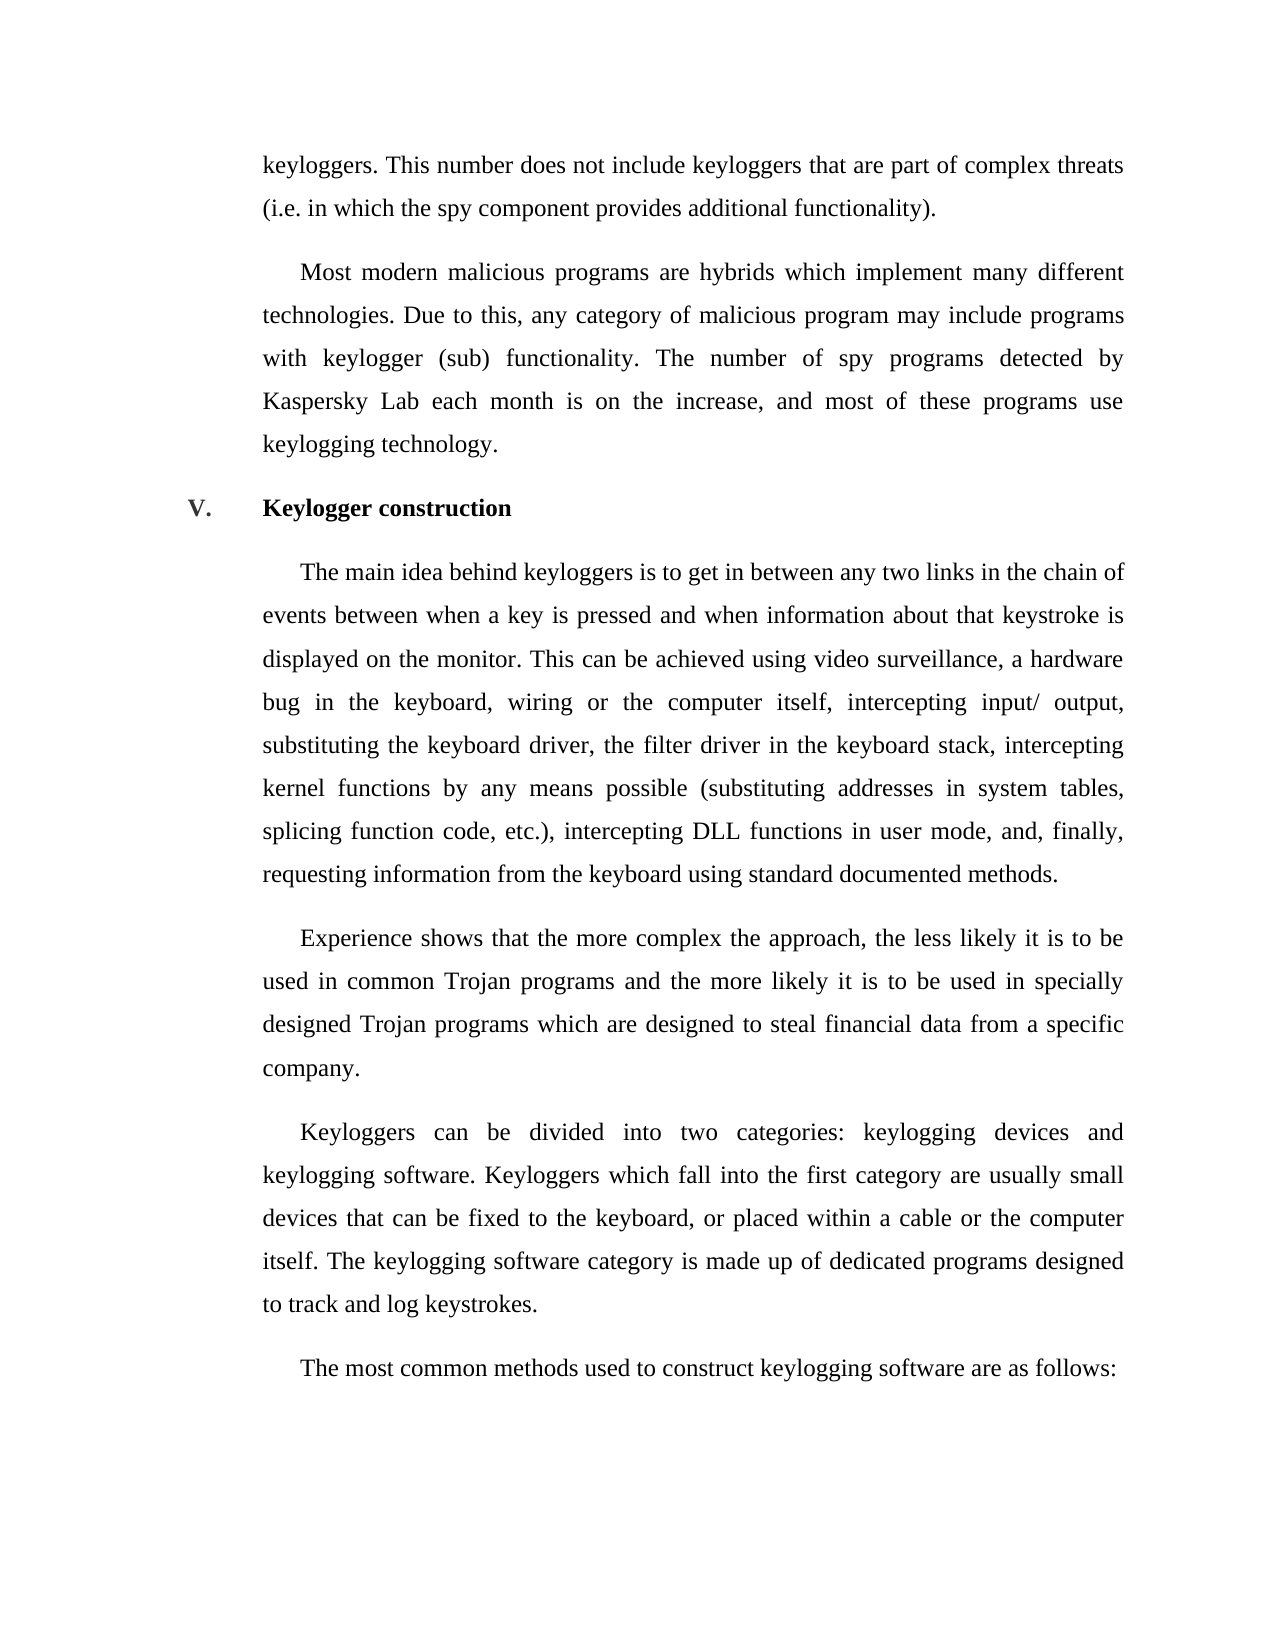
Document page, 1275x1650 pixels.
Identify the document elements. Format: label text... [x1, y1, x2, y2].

text Keyloggers can be divided into two categories: keylogging devices and keylogging software. Keyloggers which fall into the first category are usually small devices that can be fixed to the keyboard, or placed within a cable or the computer itself. The keylogging software category is made up of dedicated programs designed to track and log keystrokes. [262, 1117, 1125, 1318]
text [262, 150, 1125, 222]
text The main idea behind keyloggers is to get in between any two links in the chain of events between when a key is pressed and when information about that keystroke is displayed on the monitor. This can be achieved using video surveillance, a hardware bug in the keyboard, wiring or the computer itself, intercepting input/ output, substituting the keyboard driver, the filter driver in the keyboard stack, intercepting kernel functions by any means possible (substituting addresses in system tables, splicing function code, etc.), intercepting DLL functions in user mode, and, finally, requesting information from the keyboard using standard documented methods. [262, 557, 1125, 888]
text Most modern malicious programs are hybrids which implement many different technologies. Due to this, any category of malicious program may include programs with keylogger (sub) functionality. The number of spy programs detected by Kaspersky Lab each month is on the increase, and most of these programs use keylogging technology. [262, 257, 1125, 458]
text The most common methods used to construct keylogging software are as follows: [262, 1353, 1125, 1382]
text Experience shows that the more complex the approach, the less likely it is to be used in common Trojan programs and the more likely it is to be used in specially designed Trojan programs which are designed to steal financial data from a specific company. [262, 923, 1125, 1081]
list Keylogger construction [187, 493, 1125, 522]
